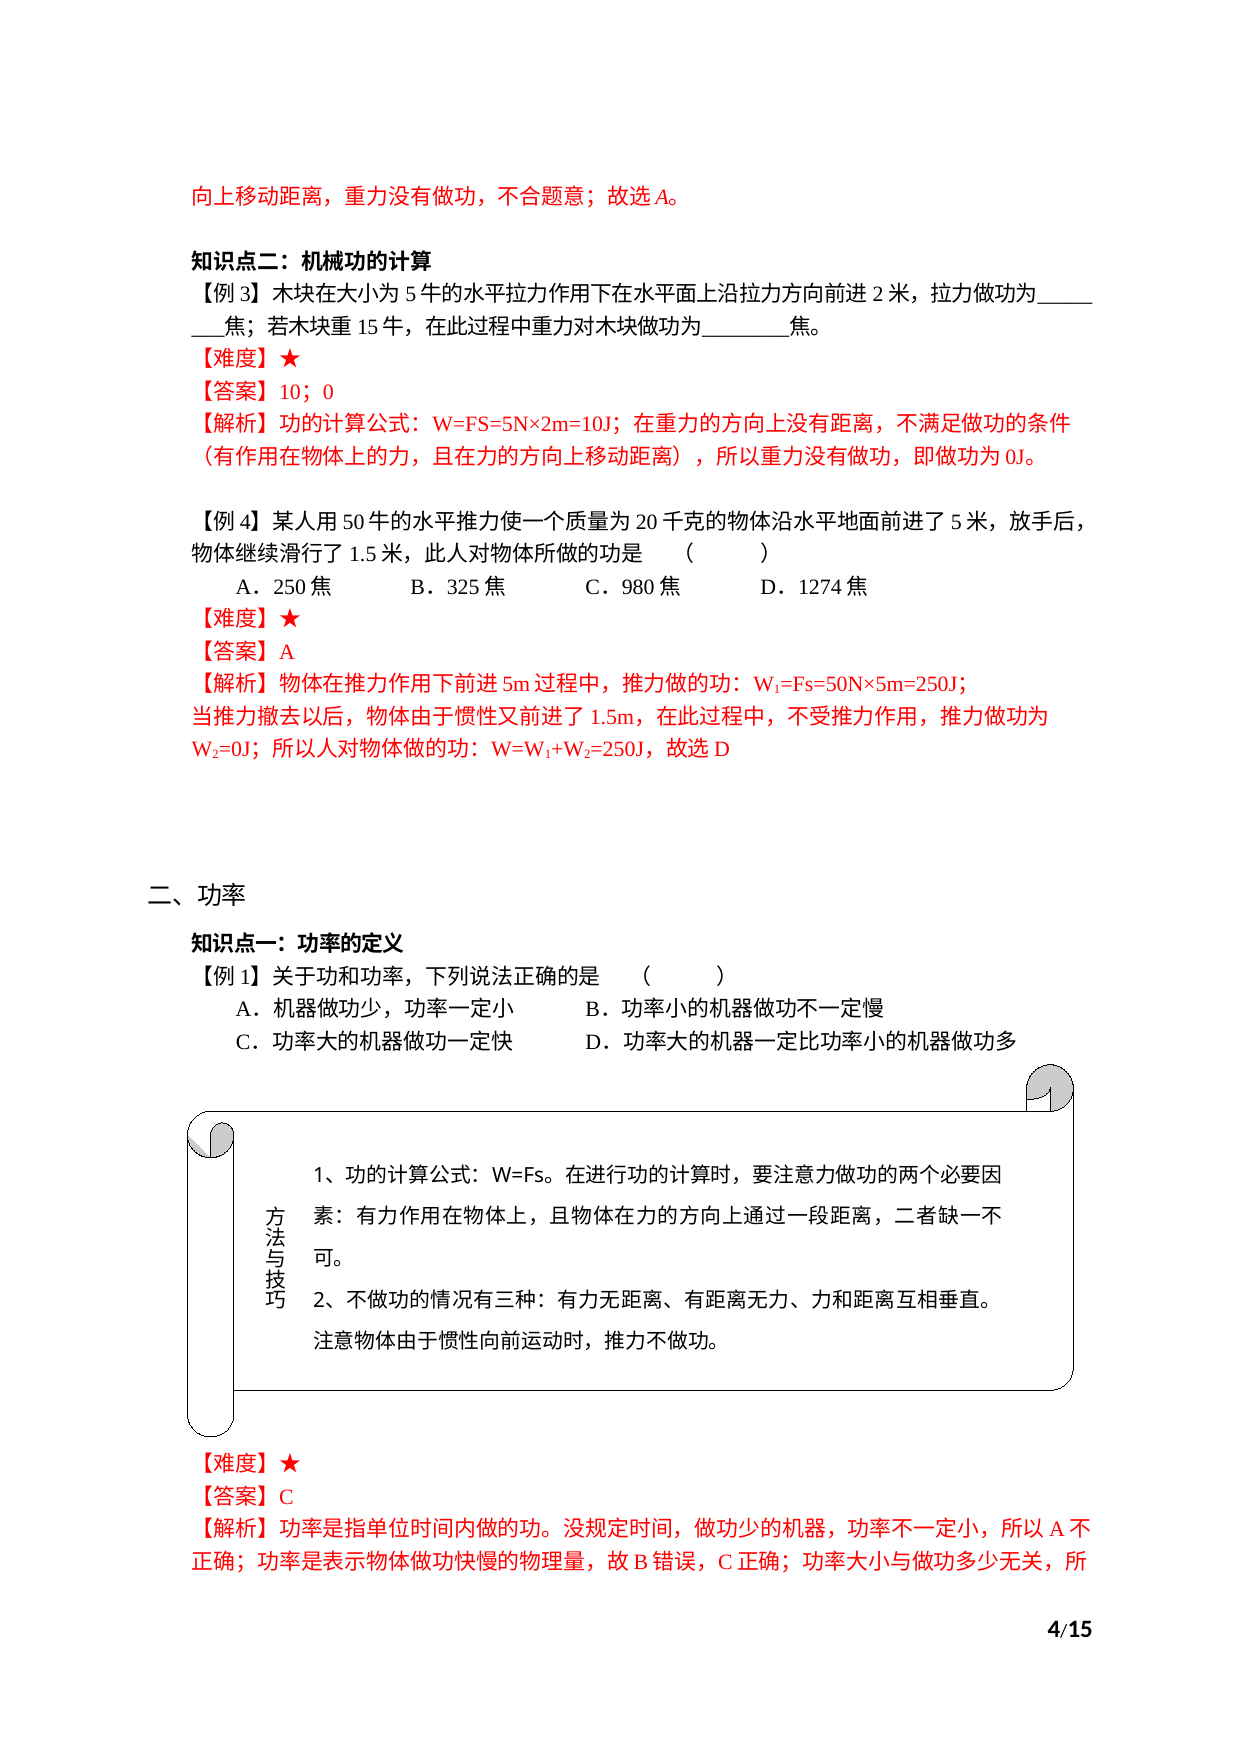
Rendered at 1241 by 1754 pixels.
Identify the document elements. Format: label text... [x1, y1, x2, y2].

text 【解析】功的计算公式：W=FS=5N×2m=10J；在重力的方向上没有距离，不满足做功的条件（有作用在物体上的力，且在力的方向上移动距离），所以重力没有做功，即做功为0J。 [191, 406, 1092, 471]
text A．机器做功少，功率一定小 B．功率小的机器做功不一定慢 [235, 991, 1092, 1023]
text 知识点二：机械功的计算 [191, 243, 1092, 276]
text 【例1】关于功和功率，下列说法正确的是 （ ） [191, 958, 1092, 991]
text 【解析】物体在推力作用下前进5m过程中，推力做的功：W1=Fs=50N×5m=250J； [191, 666, 1092, 698]
text 知识点一：功率的定义 [191, 926, 1092, 958]
text 【答案】10；0 [191, 373, 1092, 406]
text 【例4】某人用50牛的水平推力使一个质量为20千克的物体沿水平地面前进了5米，放手后，物体继续滑行了1.5米，此人对物体所做的功是 （ ） [191, 503, 1092, 568]
text A．250焦 B．325焦 C．980焦 D．1274焦 [235, 568, 1092, 601]
text 【难度】★ [191, 341, 1092, 373]
text 【难度】★ [191, 601, 1092, 633]
text 【答案】C [191, 1478, 1092, 1511]
text 当推力撤去以后，物体由于惯性又前进了1.5m，在此过程中，不受推力作用，推力做功为W2=0J；所以人对物体做的功：W=W1+W2=250J，故选D [191, 698, 1092, 763]
text 二、功率 [148, 861, 1092, 926]
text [191, 178, 1092, 211]
text 【答案】A [191, 633, 1092, 666]
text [191, 1511, 1092, 1576]
text 【例3】木块在大小为5牛的水平拉力作用下在水平面上沿拉力方向前进2米，拉力做功为________焦；若木块重15牛，在此过程中重力对木块做功为________焦。 [191, 276, 1092, 341]
text C．功率大的机器做功一定快 D．功率大的机器一定比功率小的机器做功多 [236, 1023, 1092, 1056]
text 【难度】★ [191, 1056, 1092, 1478]
